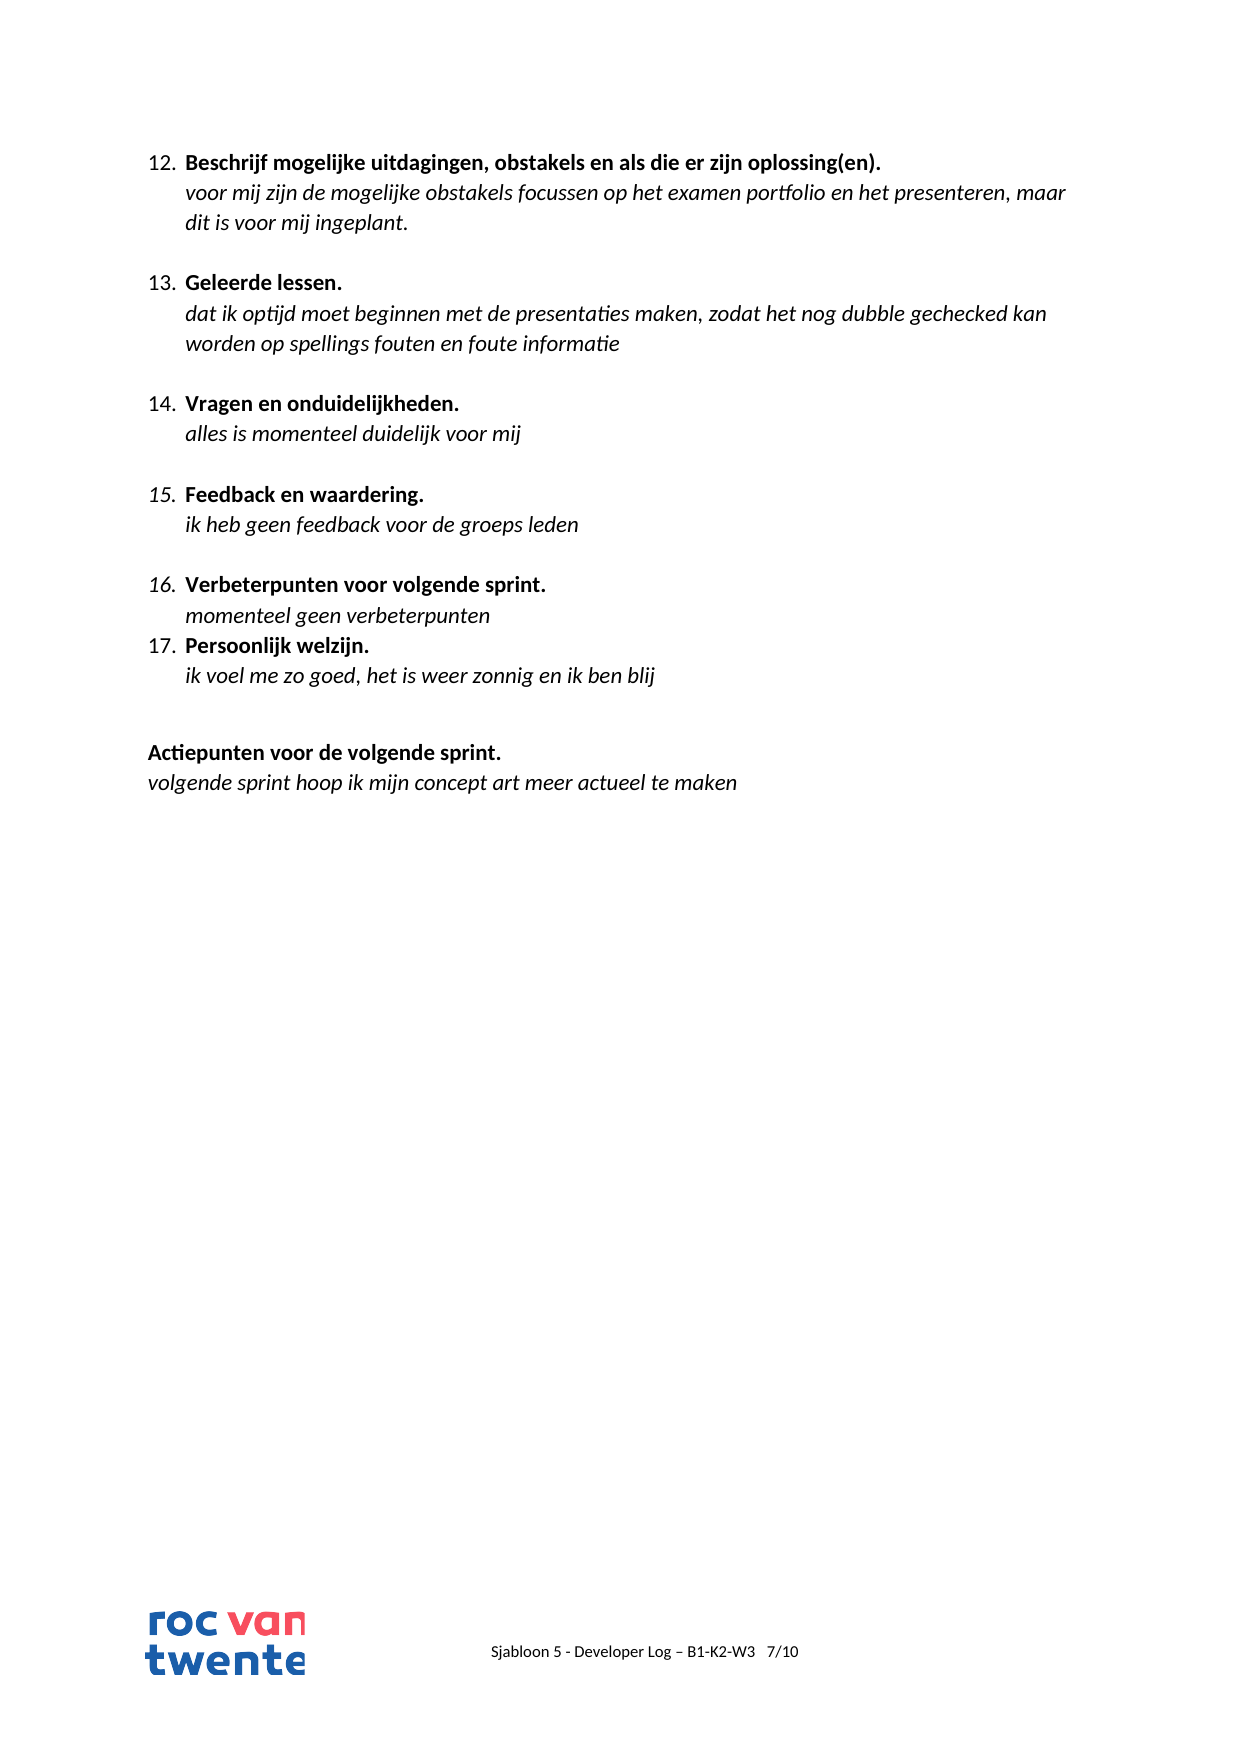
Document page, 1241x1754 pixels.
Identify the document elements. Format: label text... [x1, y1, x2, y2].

list Beschrijf mogelijke uitdagingen, obstakels en als die er zijn oplossing(en). voor mij zijn de mogelijke obstakels focussen op het examen portfolio en het presenteren, maar dit is voor mij ingeplant. [148, 148, 1093, 266]
list Feedback en waardering. ik heb geen feedback voor de groeps leden [148, 480, 1093, 568]
list Vragen en onduidelijkheden. alles is momenteel duidelijk voor mij [148, 389, 1093, 478]
picture [145, 1611, 305, 1674]
text Actiepunten voor de volgende sprint. volgende sprint hoop ik mijn concept art meer actueel te maken [148, 738, 1093, 796]
list Verbeterpunten voor volgende sprint. momenteel geen verbeterpunten [148, 571, 1093, 629]
list Persoonlijk welzijn. ik voel me zo goed, het is weer zonnig en ik ben blij [148, 631, 1093, 719]
list Geleerde lessen. dat ik optijd moet beginnen met de presentaties maken, zodat het nog dubble gechecked kan worden op spellings fouten en foute informatie [148, 268, 1093, 387]
